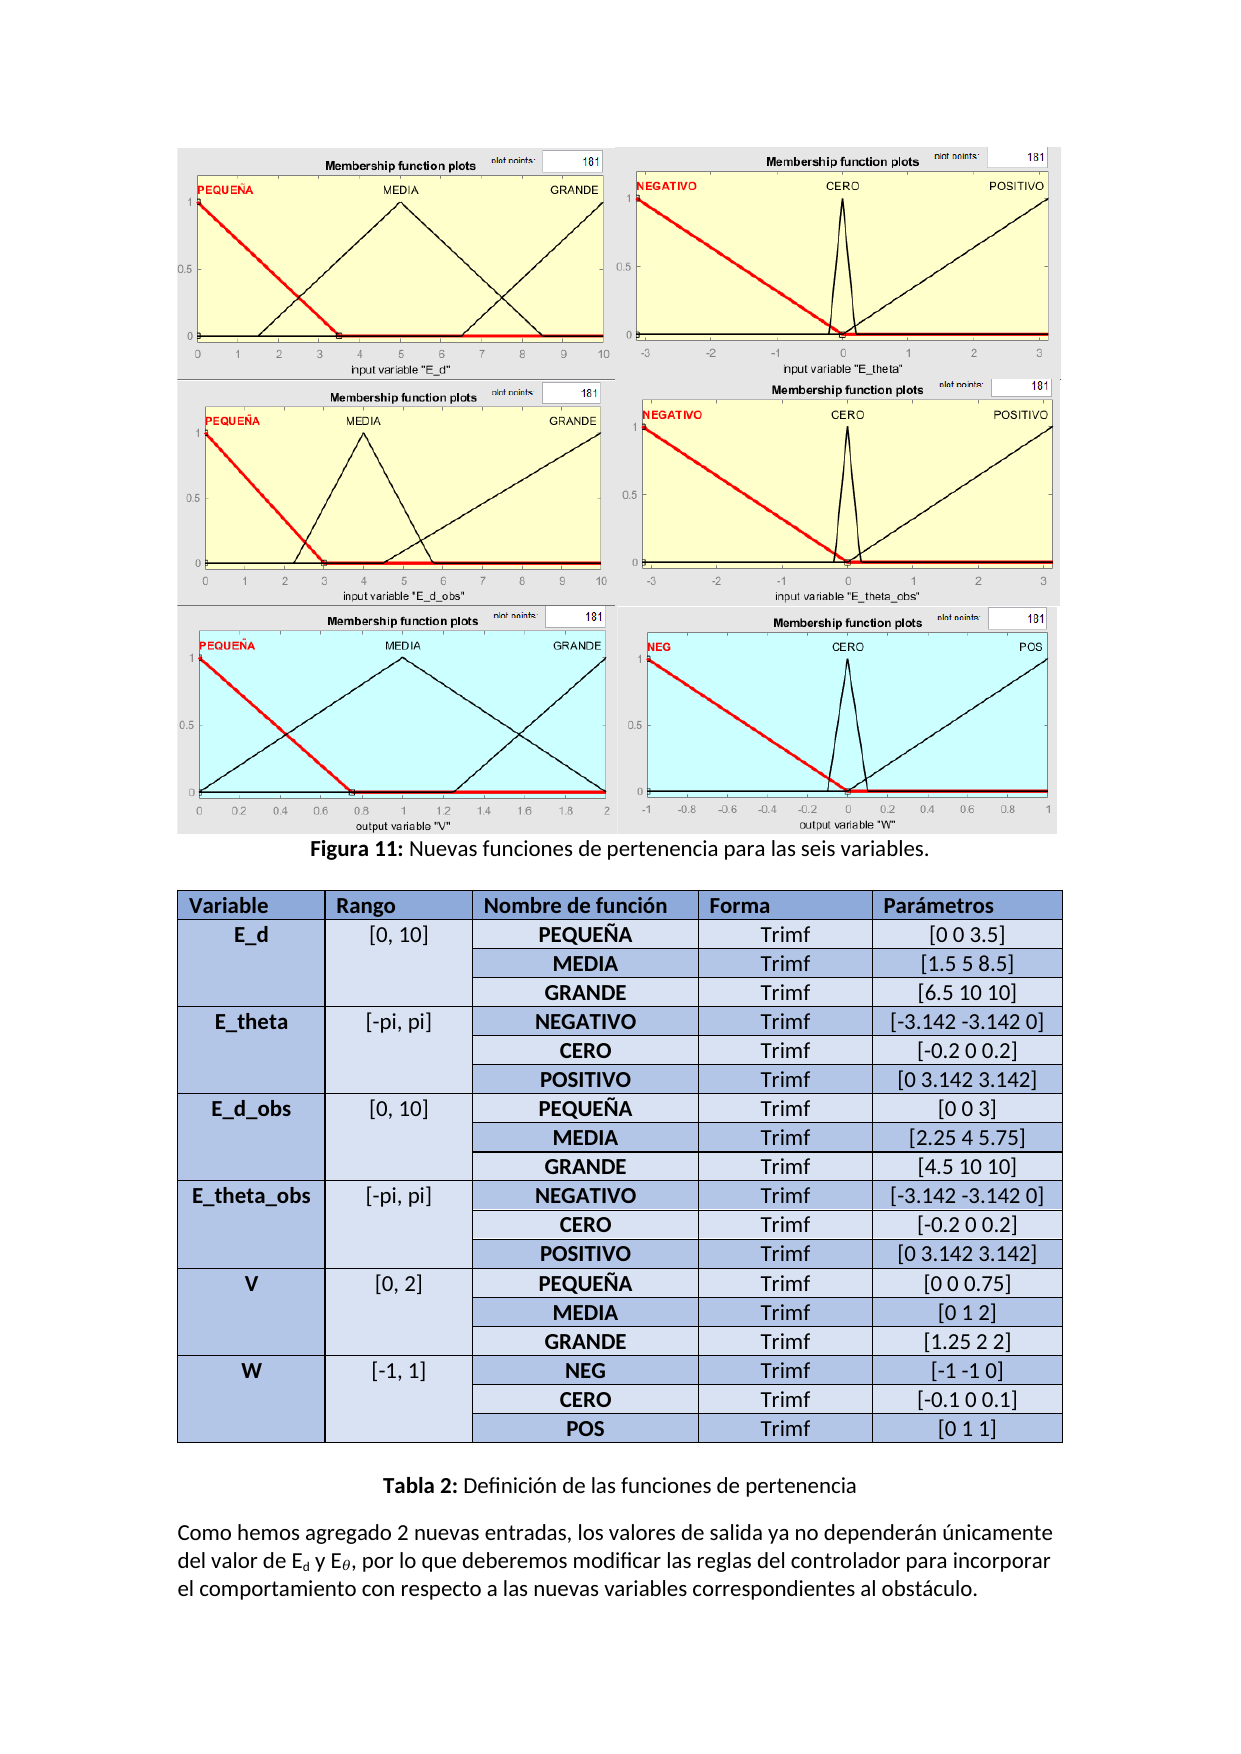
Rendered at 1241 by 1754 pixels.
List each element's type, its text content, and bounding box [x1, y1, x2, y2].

table_cell [0, 10] [326, 1094, 472, 1180]
table_cell [0 3.142 3.142] [873, 1065, 1062, 1093]
table_header Variable [178, 891, 324, 919]
table_cell [-0.2 0 0.2] [873, 1211, 1062, 1238]
table_cell POS [473, 1414, 698, 1442]
table_cell Trimf [699, 1153, 872, 1180]
table_cell Trimf [699, 1385, 872, 1413]
table_cell [-3.142 -3.142 0] [873, 1181, 1062, 1209]
table_cell GRANDE [473, 978, 698, 1006]
table_cell [0, 2] [326, 1269, 472, 1355]
table_cell Trimf [699, 1240, 872, 1268]
table_header Parámetros [873, 891, 1062, 919]
text Tabla 2: Definición de las funciones de pertenencia [177, 1471, 1063, 1499]
table_cell PEQUEÑA [473, 1269, 698, 1297]
table_cell Trimf [699, 949, 872, 977]
table_header Nombre de función [473, 891, 698, 919]
table_cell GRANDE [473, 1327, 698, 1355]
table_cell [0 0 0.75] [873, 1269, 1062, 1297]
table_header Forma [699, 891, 872, 919]
table_cell W [178, 1356, 324, 1442]
table_cell PEQUEÑA [473, 1094, 698, 1122]
table_cell Trimf [699, 1036, 872, 1064]
table_cell [-3.142 -3.142 0] [873, 1007, 1062, 1035]
table_cell [0 0 3] [873, 1094, 1062, 1122]
table_cell CERO [473, 1036, 698, 1064]
table_cell [0 1 1] [873, 1414, 1062, 1442]
table_cell NEGATIVO [473, 1007, 698, 1035]
table_cell GRANDE [473, 1153, 698, 1180]
table_cell Trimf [699, 1094, 872, 1122]
table_cell [-1 -1 0] [873, 1356, 1062, 1384]
table_cell MEDIA [473, 1298, 698, 1326]
table_cell [1.5 5 8.5] [873, 949, 1062, 977]
table_cell MEDIA [473, 949, 698, 977]
table_cell [-pi, pi] [326, 1007, 472, 1093]
table_cell E_theta [178, 1007, 324, 1093]
table_cell Trimf [699, 978, 872, 1006]
table_cell Trimf [699, 1007, 872, 1035]
table_cell Trimf [699, 1414, 872, 1442]
table_cell [-1, 1] [326, 1356, 472, 1442]
table_cell NEG [473, 1356, 698, 1384]
table_cell Trimf [699, 1269, 872, 1297]
table_cell [0 1 2] [873, 1298, 1062, 1326]
table_cell [0, 10] [326, 920, 472, 1006]
table_cell E_d_obs [178, 1094, 324, 1180]
table_cell [0 3.142 3.142] [873, 1240, 1062, 1268]
table_cell Trimf [699, 920, 872, 948]
table_cell [-0.2 0 0.2] [873, 1036, 1062, 1064]
table_header Rango [326, 891, 472, 919]
table_cell [-pi, pi] [326, 1181, 472, 1268]
table_cell Trimf [699, 1211, 872, 1238]
table_cell [2.25 4 5.75] [873, 1123, 1062, 1151]
table_cell [6.5 10 10] [873, 978, 1062, 1006]
table_cell [0 0 3.5] [873, 920, 1062, 948]
table_cell E_d [178, 920, 324, 1006]
text Como hemos agregado 2 nuevas entradas, los valores de salida ya no dependerán únicamente del valor de Ed y E𝜃, por lo que deberemos modificar las reglas del controlador para incorporar el comportamiento con respecto a las nuevas variables correspondientes al obstáculo. [177, 1518, 1063, 1602]
table_cell POSITIVO [473, 1240, 698, 1268]
picture [177, 147, 1062, 834]
table_cell NEGATIVO [473, 1181, 698, 1209]
table_cell MEDIA [473, 1123, 698, 1151]
table_cell [-0.1 0 0.1] [873, 1385, 1062, 1413]
table_cell Trimf [699, 1181, 872, 1209]
table_cell PEQUEÑA [473, 920, 698, 948]
text Figura 11: Nuevas funciones de pertenencia para las seis variables. [177, 834, 1063, 862]
table_cell Trimf [699, 1123, 872, 1151]
table_cell CERO [473, 1385, 698, 1413]
table_cell E_theta_obs [178, 1181, 324, 1268]
table_cell Trimf [699, 1327, 872, 1355]
table_cell POSITIVO [473, 1065, 698, 1093]
table_cell [4.5 10 10] [873, 1153, 1062, 1180]
table_cell V [178, 1269, 324, 1355]
table_cell CERO [473, 1211, 698, 1238]
table_cell [1.25 2 2] [873, 1327, 1062, 1355]
table_cell Trimf [699, 1356, 872, 1384]
table_cell Trimf [699, 1298, 872, 1326]
table_cell Trimf [699, 1065, 872, 1093]
